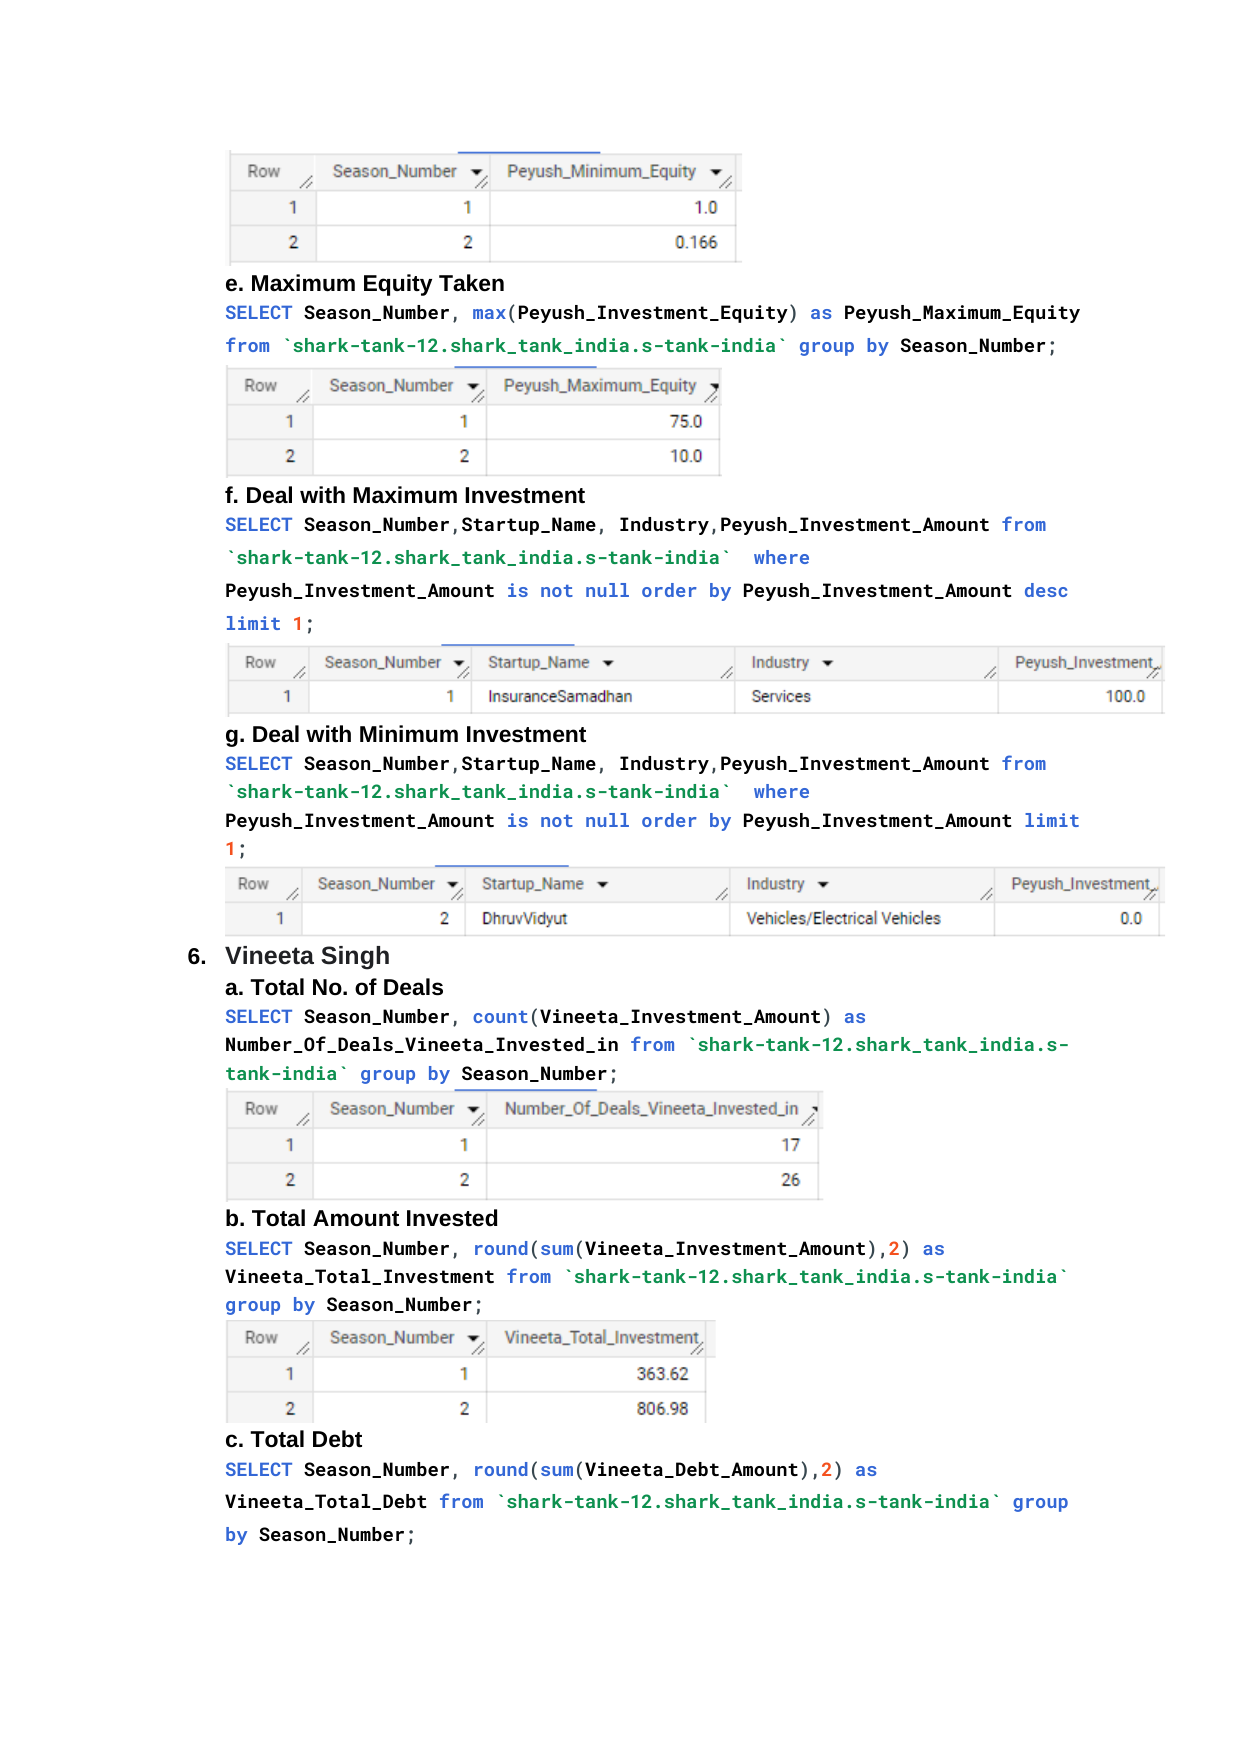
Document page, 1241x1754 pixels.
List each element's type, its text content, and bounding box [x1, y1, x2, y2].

list Vineeta Singh a. Total No. of Deals SELECT Season_Number, count(Vineeta_Investment_Amount) as Number_Of_Deals_Vineeta_Invested_in from `shark-tank-12.shark_tank_india.s-tank-india` group by Season_Number; [187, 941, 1090, 1085]
picture [225, 643, 1166, 717]
text SELECT Season_Number,Startup_Name, Industry,Peyush_Investment_Amount from `shark-tank-12.shark_tank_india.s-tank-india` where Peyush_Investment_Amount is not null order by Peyush_Investment_Amount desc limit 1; [225, 512, 1090, 636]
picture [225, 1320, 716, 1423]
picture [225, 150, 743, 266]
text SELECT Season_Number, max(Peyush_Investment_Equity) as Peyush_Maximum_Equity from `shark-tank-12.shark_tank_india.s-tank-india` group by Season_Number; [225, 300, 1090, 357]
picture [225, 365, 722, 478]
picture [225, 864, 1166, 938]
text SELECT Season_Number, round(sum(Vineeta_Debt_Amount),2) as Vineeta_Total_Debt from `shark-tank-12.shark_tank_india.s-tank-india` group by Season_Number; [225, 1456, 1090, 1547]
picture [225, 1088, 824, 1202]
text g. Deal with Minimum Investment SELECT Season_Number,Startup_Name, Industry,Peyush_Investment_Amount from `shark-tank-12.shark_tank_india.s-tank-india` where Peyush_Investment_Amount is not null order by Peyush_Investment_Amount limit 1; [225, 717, 1090, 861]
